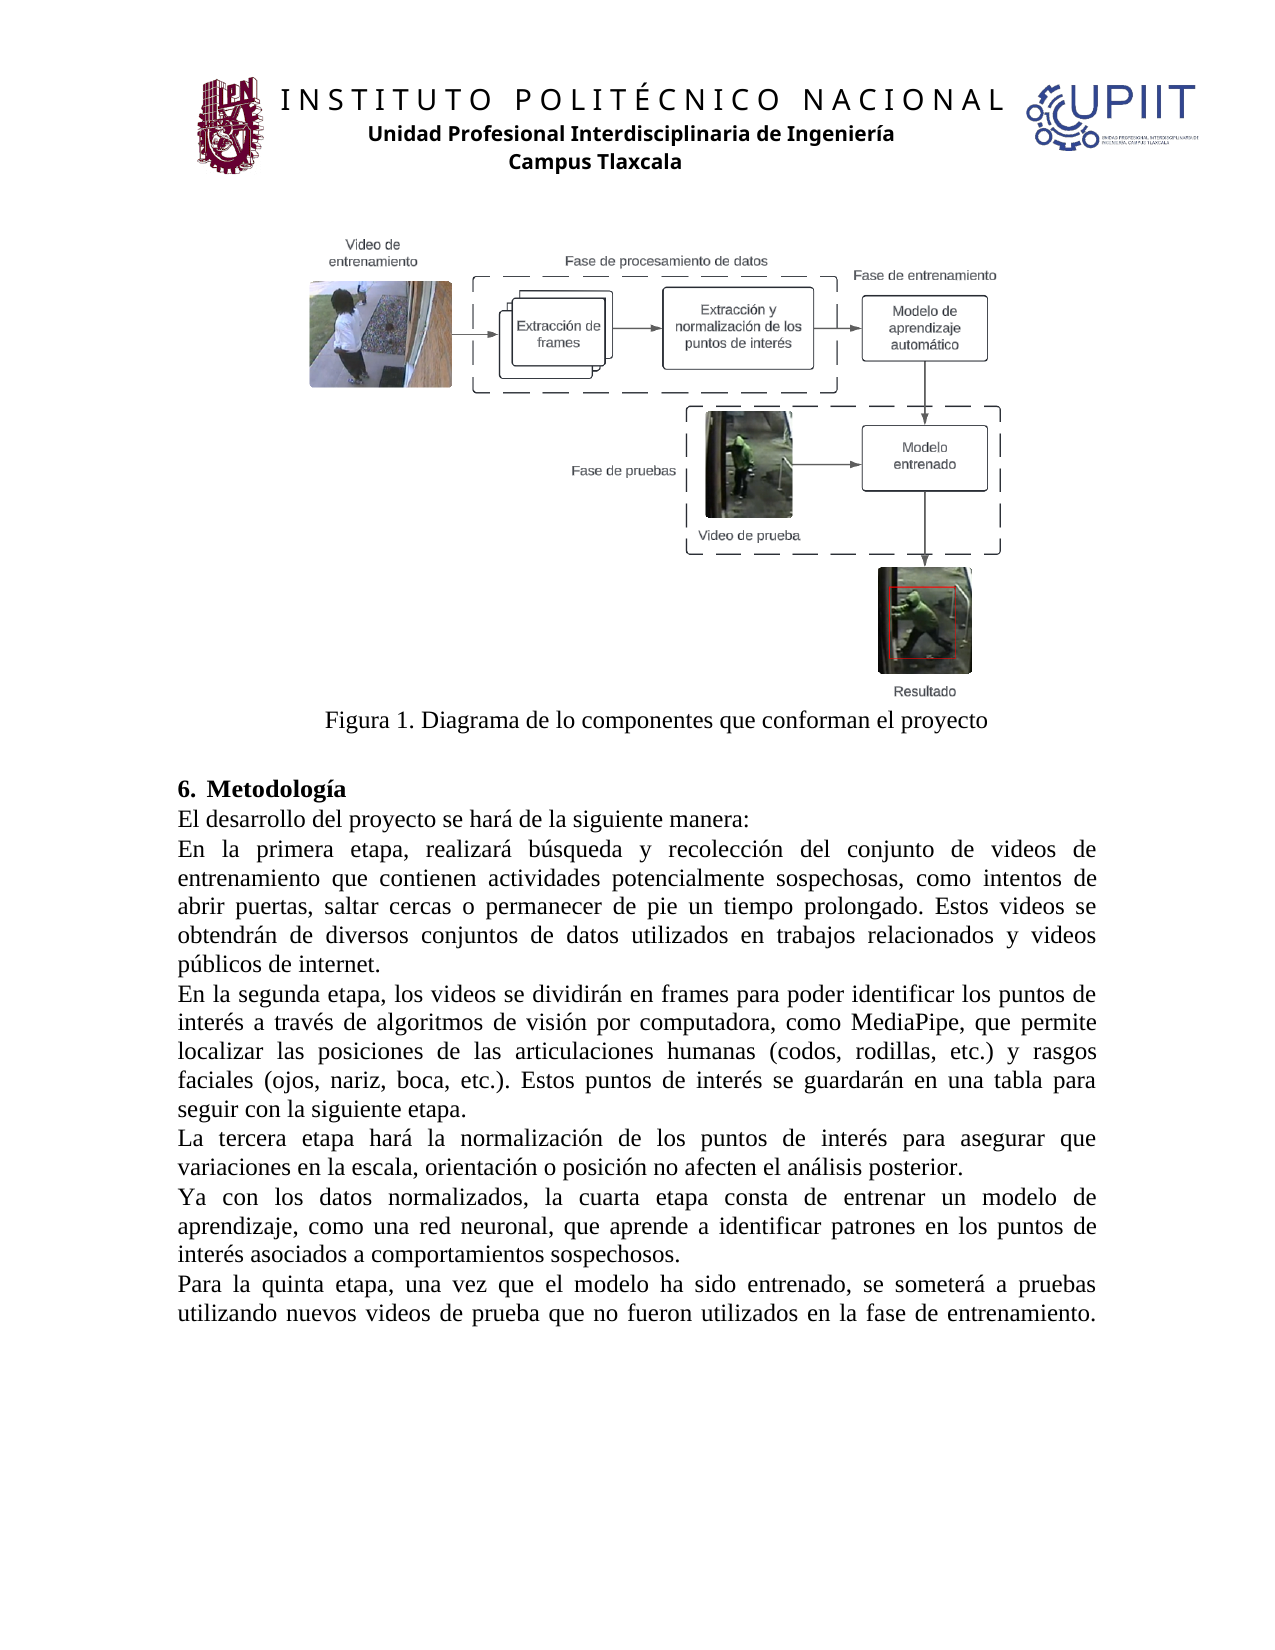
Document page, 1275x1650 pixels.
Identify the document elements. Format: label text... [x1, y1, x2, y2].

text La tercera etapa hará la normalización de los puntos de interés para asegurar que variaciones en la escala, orientación o posición no afecten el análisis posterior. [177, 1123, 1098, 1181]
picture [302, 230, 1011, 705]
text Figura 1. Diagrama de lo componentes que conforman el proyecto [215, 706, 1098, 734]
picture [195, 75, 265, 176]
text En la primera etapa, realizará búsqueda y recolección del conjunto de videos de entrenamiento que contienen actividades potencialmente sospechosas, como intentos de abrir puertas, saltar cercas o permanecer de pie un tiempo prolongado. Estos videos se obtendrán de diversos conjuntos de datos utilizados en trabajos relacionados y videos públicos de internet. [177, 834, 1098, 978]
picture [1026, 84, 1199, 151]
text El desarrollo del proyecto se hará de la siguiente manera: [177, 804, 1098, 833]
text Ya con los datos normalizados, la cuarta etapa consta de entrenar un modelo de aprendizaje, como una red neuronal, que aprende a identificar patrones en los puntos de interés asociados a comportamientos sospechosos. [177, 1182, 1098, 1268]
text En la segunda etapa, los videos se dividirán en frames para poder identificar los puntos de interés a través de algoritmos de visión por computadora, como MediaPipe, que permite localizar las posiciones de las articulaciones humanas (codos, rodillas, etc.) y rasgos faciales (ojos, nariz, boca, etc.). Estos puntos de interés se guardarán en una tabla para seguir con la siguiente etapa. [177, 979, 1098, 1122]
subtitle Metodología [177, 774, 1098, 803]
